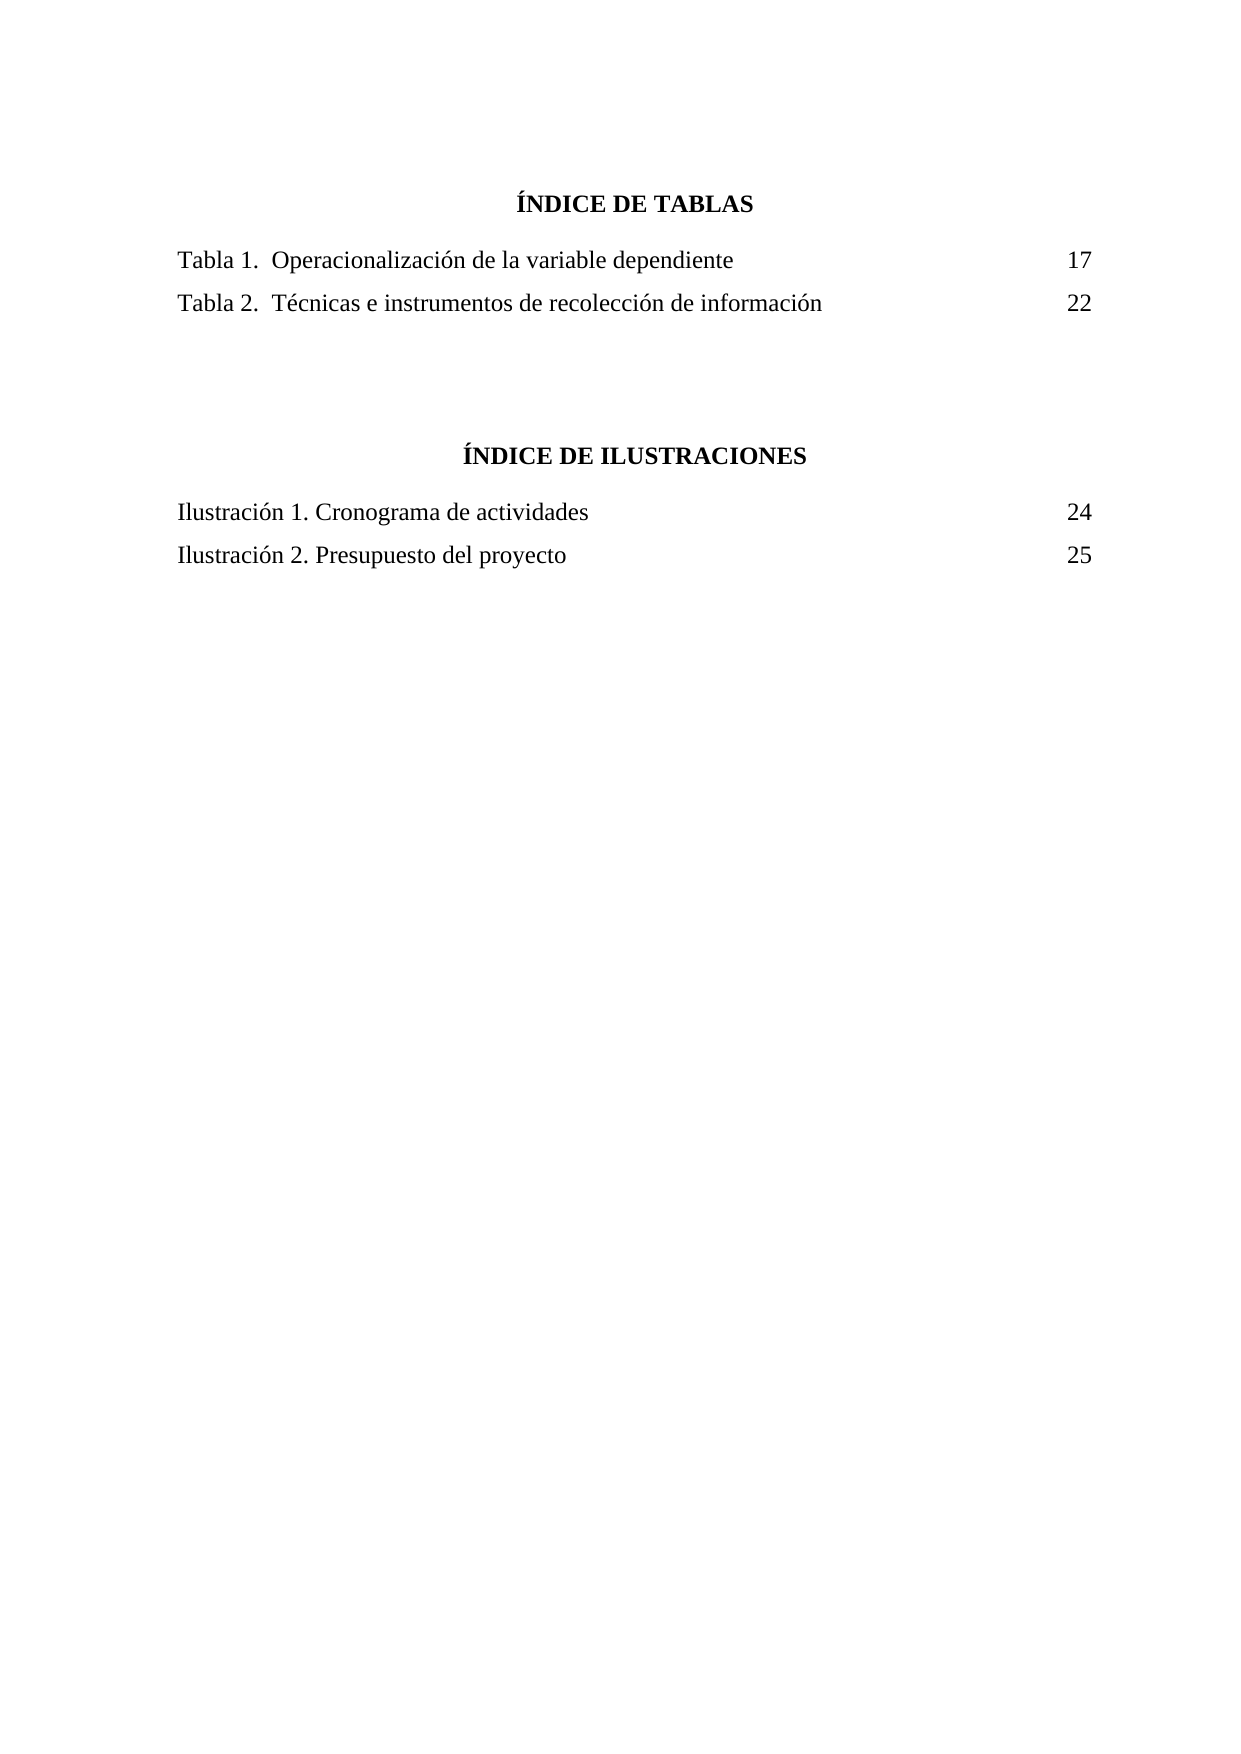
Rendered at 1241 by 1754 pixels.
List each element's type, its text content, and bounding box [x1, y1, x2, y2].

subtitle ÍNDICE DE TABLAS [177, 189, 1093, 218]
subtitle ÍNDICE DE ILUSTRACIONES [177, 441, 1093, 470]
